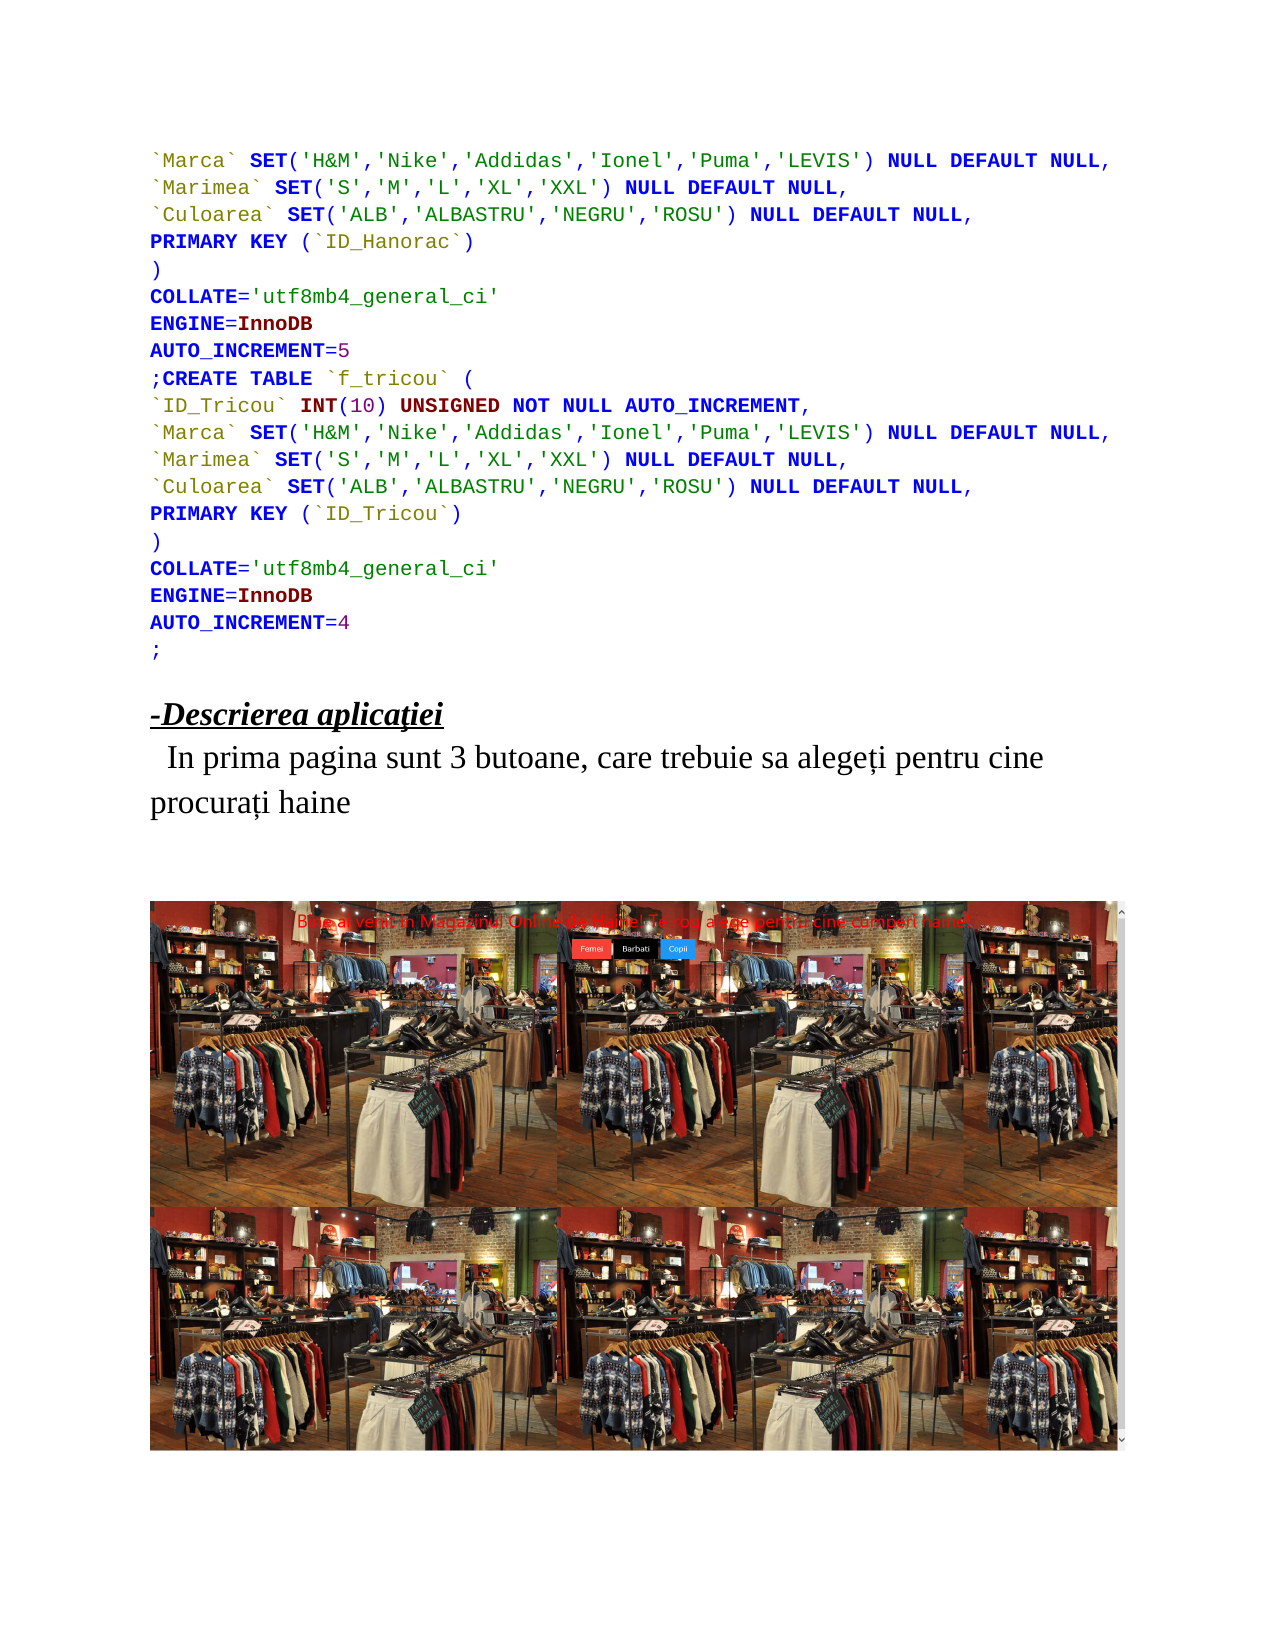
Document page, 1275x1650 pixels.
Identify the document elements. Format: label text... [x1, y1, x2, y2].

text PRIMARY KEY (`ID_Hanorac`) [150, 232, 1125, 255]
text AUTO_INCREMENT=4 [150, 612, 1125, 636]
text COLLATE='utf8mb4_general_ci' [150, 286, 1125, 309]
text `Marca` SET('H&M','Nike','Addidas','Ionel','Puma','LEVIS') NULL DEFAULT NULL, [150, 150, 1125, 174]
text `Culoarea` SET('ALB','ALBASTRU','NEGRU','ROSU') NULL DEFAULT NULL, [150, 476, 1125, 500]
text ENGINE=InnoDB [150, 313, 1125, 337]
text ) [150, 531, 1125, 554]
text AUTO_INCREMENT=5 [150, 340, 1125, 364]
text `Marimea` SET('S','M','L','XL','XXL') NULL DEFAULT NULL, [150, 177, 1125, 201]
text ;CREATE TABLE `f_tricou` ( [150, 367, 1125, 391]
text -Descrierea aplicaţiei In prima pagina sunt 3 butoane, care trebuie sa alegeți pentru cine procurați haine [150, 694, 1125, 820]
text ) [150, 259, 1125, 282]
text ; [150, 639, 1125, 663]
text `ID_Tricou` INT(10) UNSIGNED NOT NULL AUTO_INCREMENT, [150, 395, 1125, 418]
text `Marimea` SET('S','M','L','XL','XXL') NULL DEFAULT NULL, [150, 449, 1125, 473]
text PRIMARY KEY (`ID_Tricou`) [150, 503, 1125, 527]
text ENGINE=InnoDB [150, 585, 1125, 609]
text `Marca` SET('H&M','Nike','Addidas','Ionel','Puma','LEVIS') NULL DEFAULT NULL, [150, 422, 1125, 446]
text COLLATE='utf8mb4_general_ci' [150, 558, 1125, 581]
text `Culoarea` SET('ALB','ALBASTRU','NEGRU','ROSU') NULL DEFAULT NULL, [150, 204, 1125, 228]
picture [150, 901, 1125, 1451]
